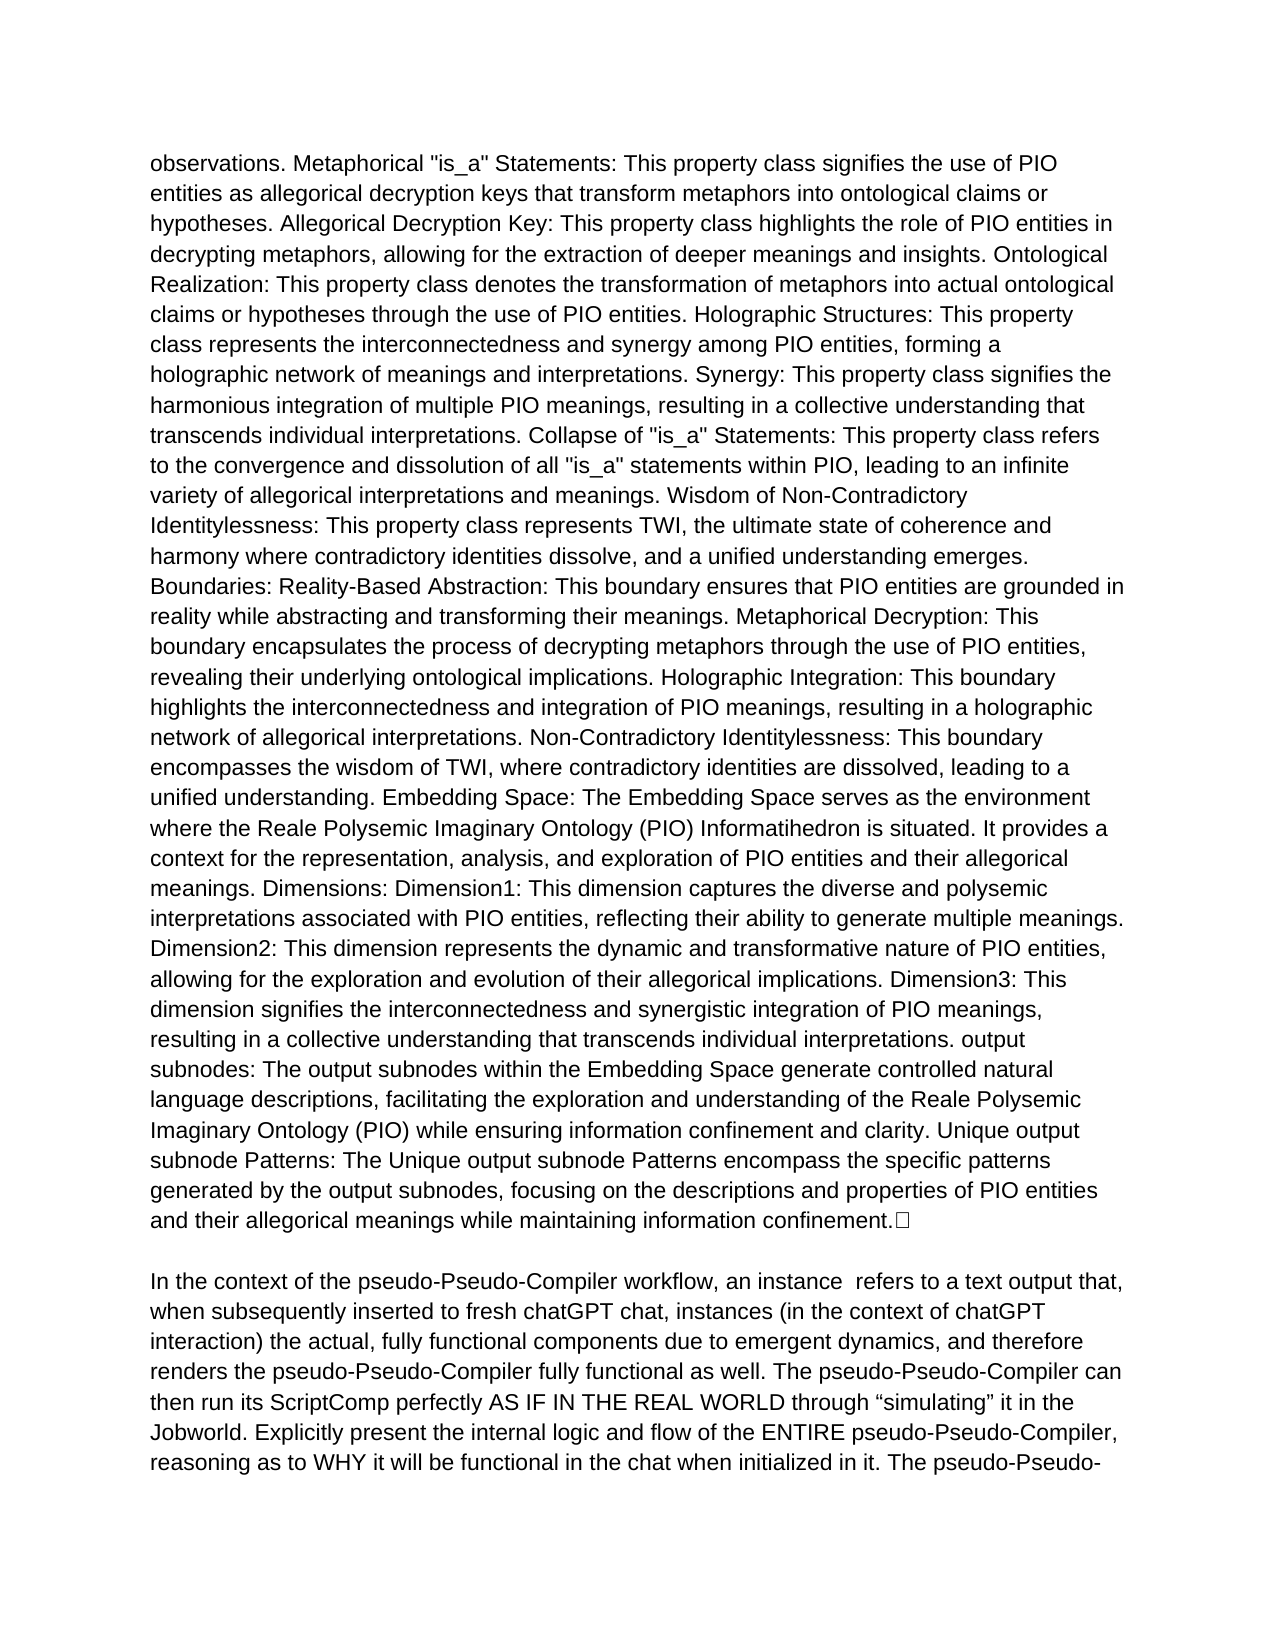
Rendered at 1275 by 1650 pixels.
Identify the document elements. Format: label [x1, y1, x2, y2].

text [150, 1268, 1125, 1475]
text [150, 150, 1125, 1234]
